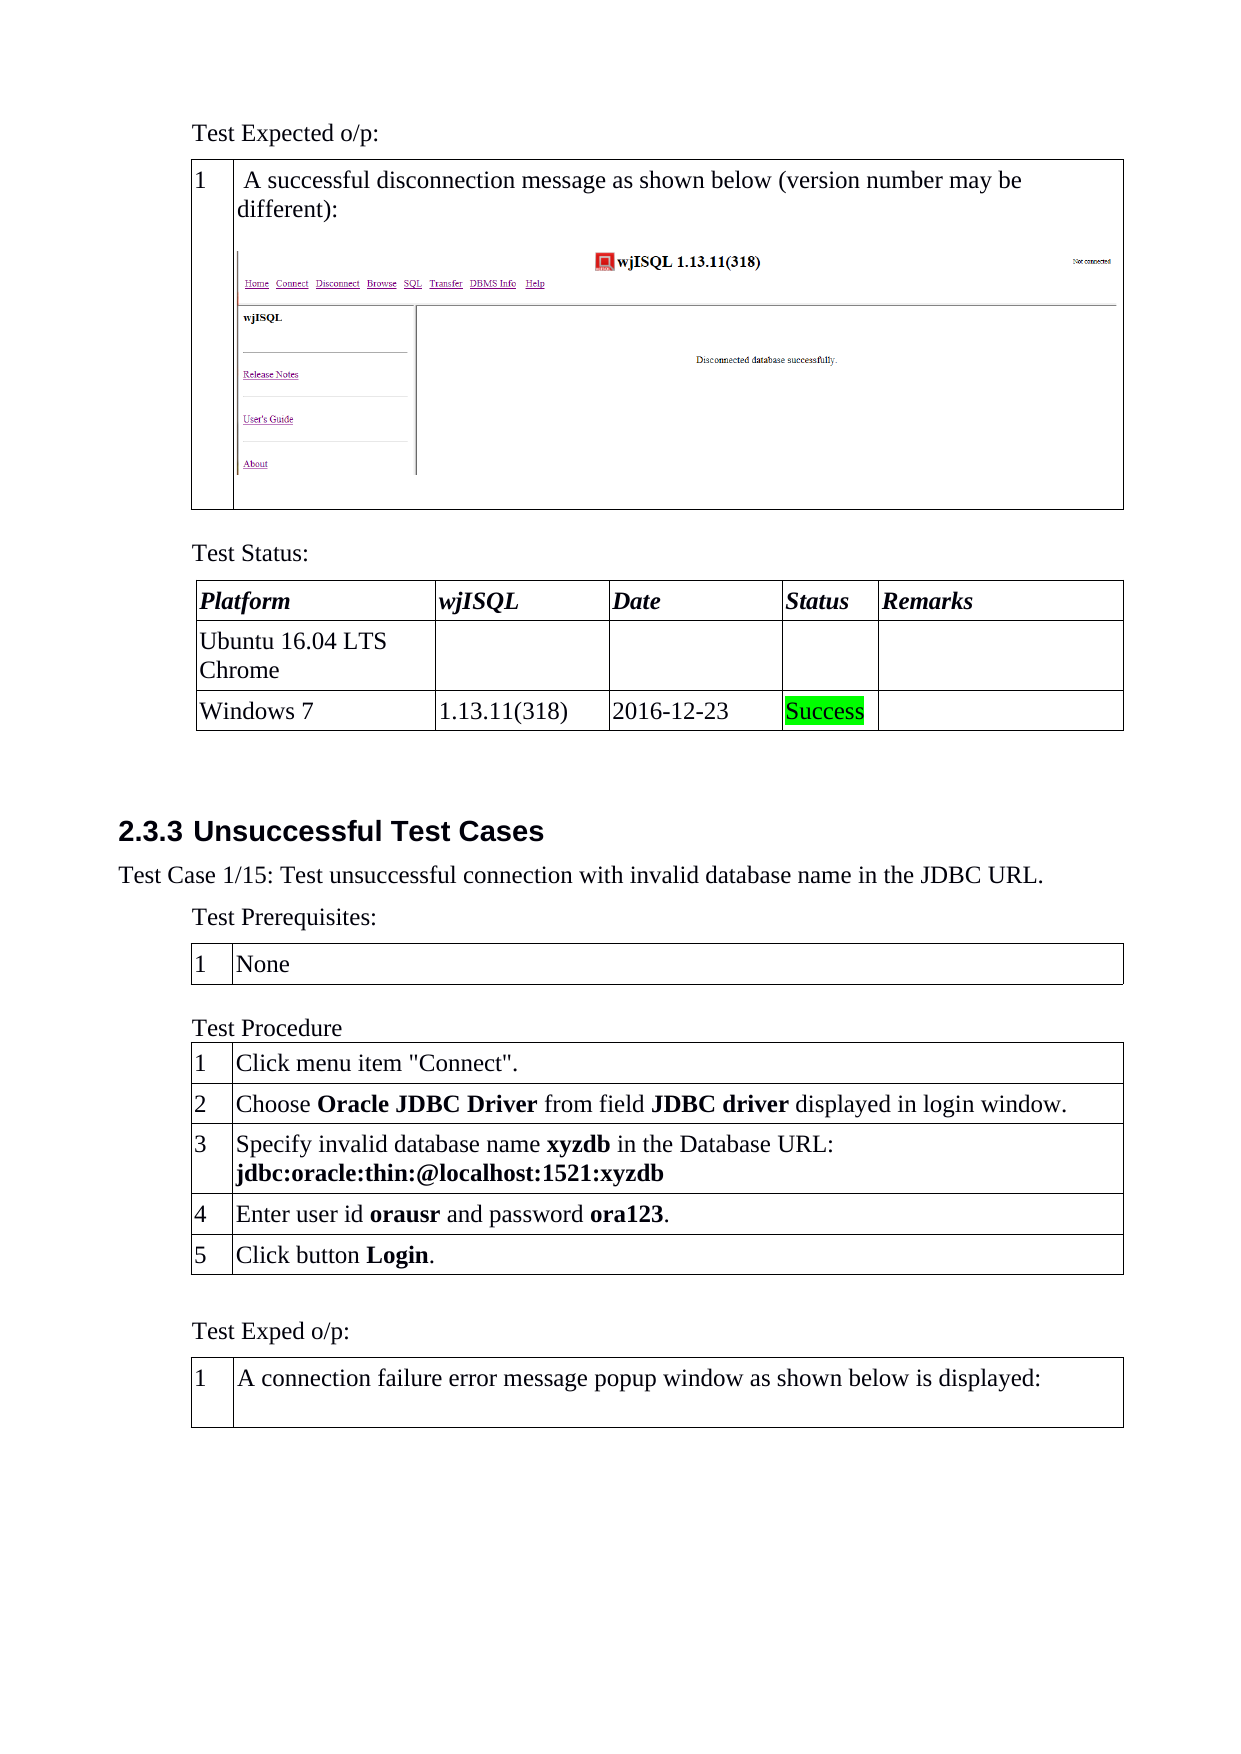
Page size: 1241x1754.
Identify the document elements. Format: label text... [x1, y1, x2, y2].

text Test Expected o/p: [118, 118, 1122, 147]
table_cell 2016-12-23 [610, 691, 782, 730]
table_cell [436, 621, 609, 690]
table_header 1 [192, 1358, 233, 1427]
text Test Status: [118, 538, 1122, 567]
picture [236, 251, 1117, 475]
table_cell Success [783, 691, 878, 730]
table_header Status [783, 581, 878, 620]
text Test Procedure [118, 1013, 1122, 1042]
table_cell [610, 621, 782, 690]
table_cell [879, 691, 1123, 730]
table_cell [879, 621, 1123, 690]
table_cell [783, 621, 878, 690]
text Test Case 1/15: Test unsuccessful connection with invalid database name in the JDBC URL. [118, 861, 1122, 889]
table_header Date [610, 581, 782, 620]
table_header 1 [192, 944, 232, 984]
table_cell 4 [192, 1194, 232, 1233]
table_header Click menu item "Connect". [233, 1043, 1123, 1082]
table_header None [233, 944, 1123, 984]
table_header 1 [192, 160, 233, 509]
table_cell 1.13.11(318) [436, 691, 609, 730]
table_cell Ubuntu 16.04 LTS Chrome [197, 621, 435, 690]
table_cell 5 [192, 1235, 232, 1274]
subtitle Unsuccessful Test Cases [118, 814, 1122, 848]
table_cell Specify invalid database name xyzdb in the Database URL: jdbc:oracle:thin:@localhost:1521:xyzdb [233, 1124, 1123, 1193]
table_cell 3 [192, 1124, 232, 1193]
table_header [234, 1358, 1123, 1427]
table_header Remarks [879, 581, 1123, 620]
table_cell Choose Oracle JDBC Driver from field JDBC driver displayed in login window. [233, 1084, 1123, 1123]
table_cell Click button Login. [233, 1235, 1123, 1274]
table_header 1 [192, 1043, 232, 1082]
table_cell 2 [192, 1084, 232, 1123]
table_cell Enter user id orausr and password ora123. [233, 1194, 1123, 1233]
table_header A successful disconnection message as shown below (version number may be different): [234, 160, 1123, 509]
table_cell Windows 7 [197, 691, 435, 730]
text Test Prerequisites: [118, 902, 1122, 931]
text Test Exped o/p: [118, 1316, 1122, 1345]
table_header wjISQL [436, 581, 609, 620]
table_header Platform [197, 581, 435, 620]
